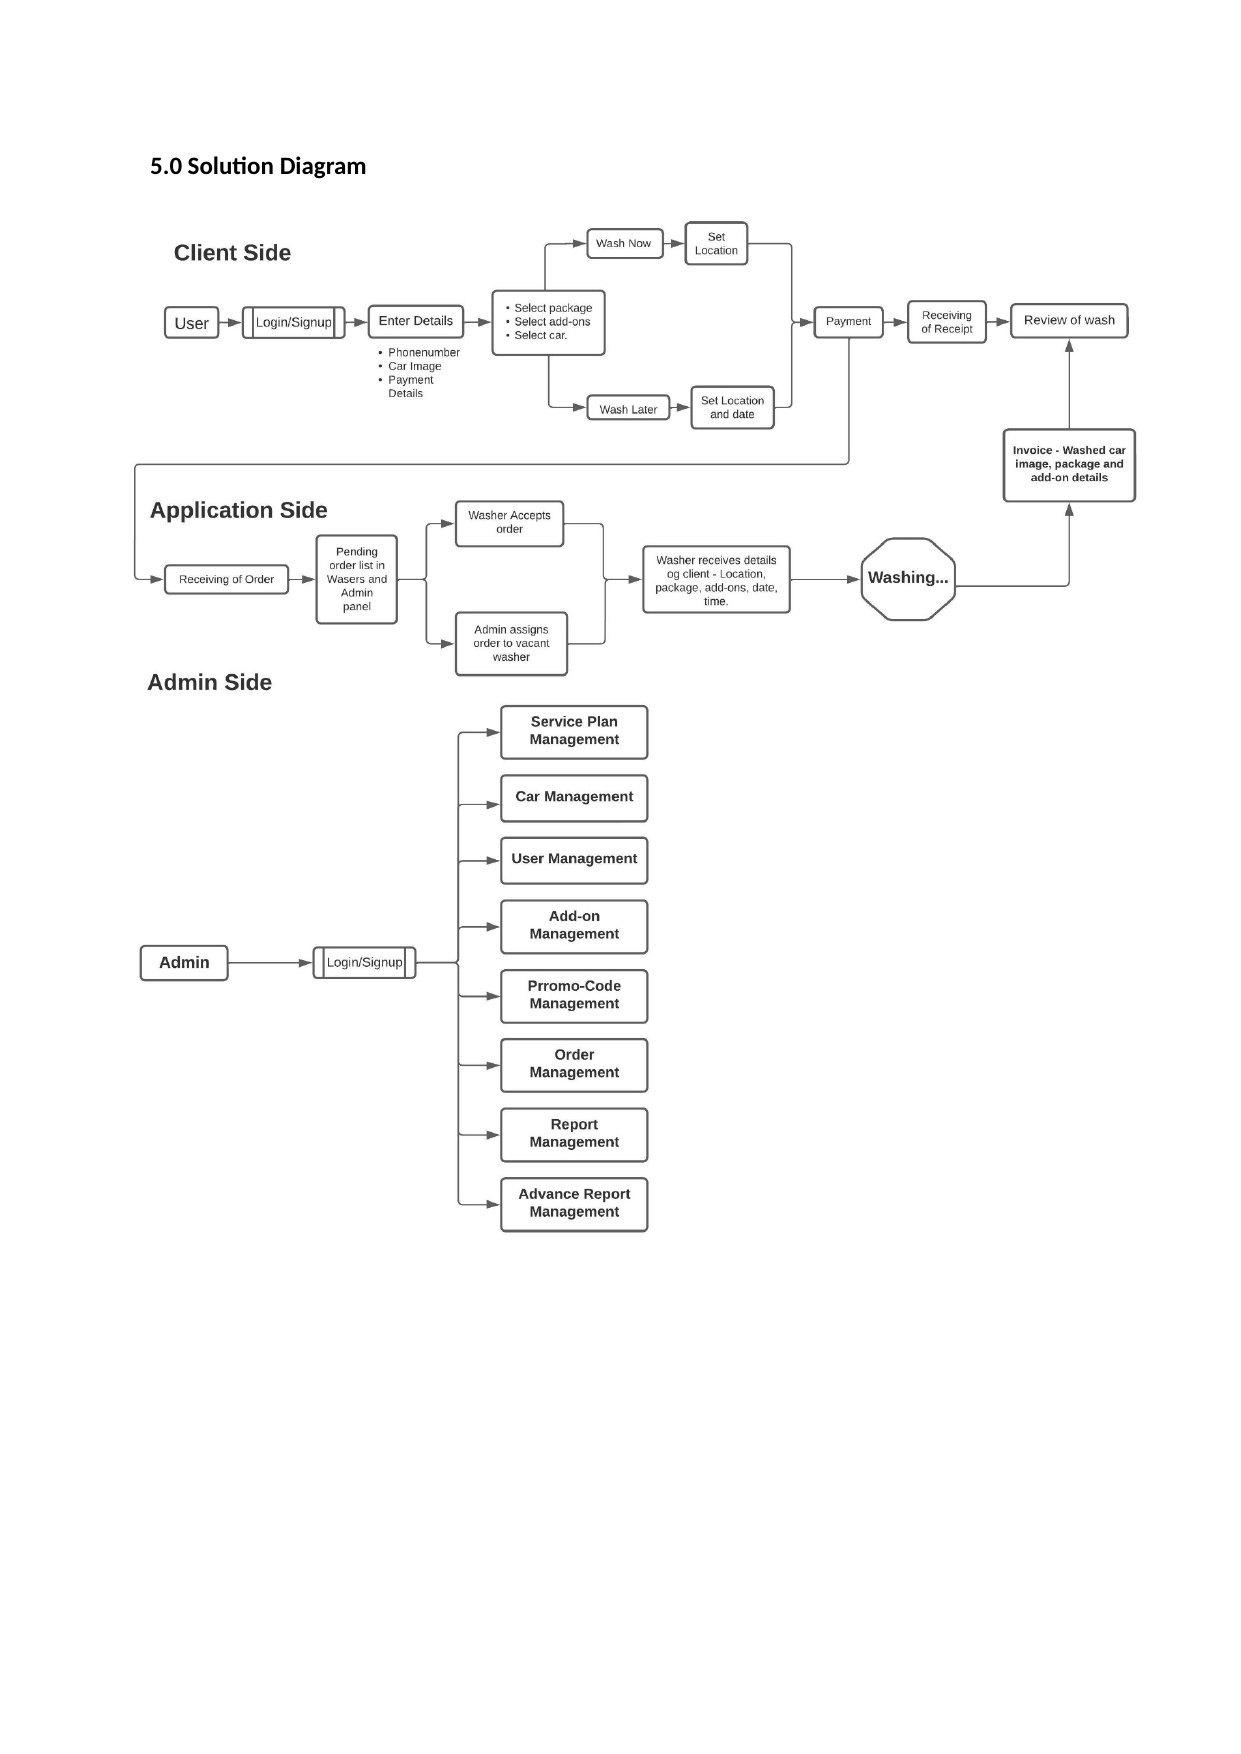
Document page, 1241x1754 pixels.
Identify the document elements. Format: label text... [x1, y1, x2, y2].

subtitle Solution Diagram [150, 150, 1090, 181]
picture [105, 193, 1164, 1260]
